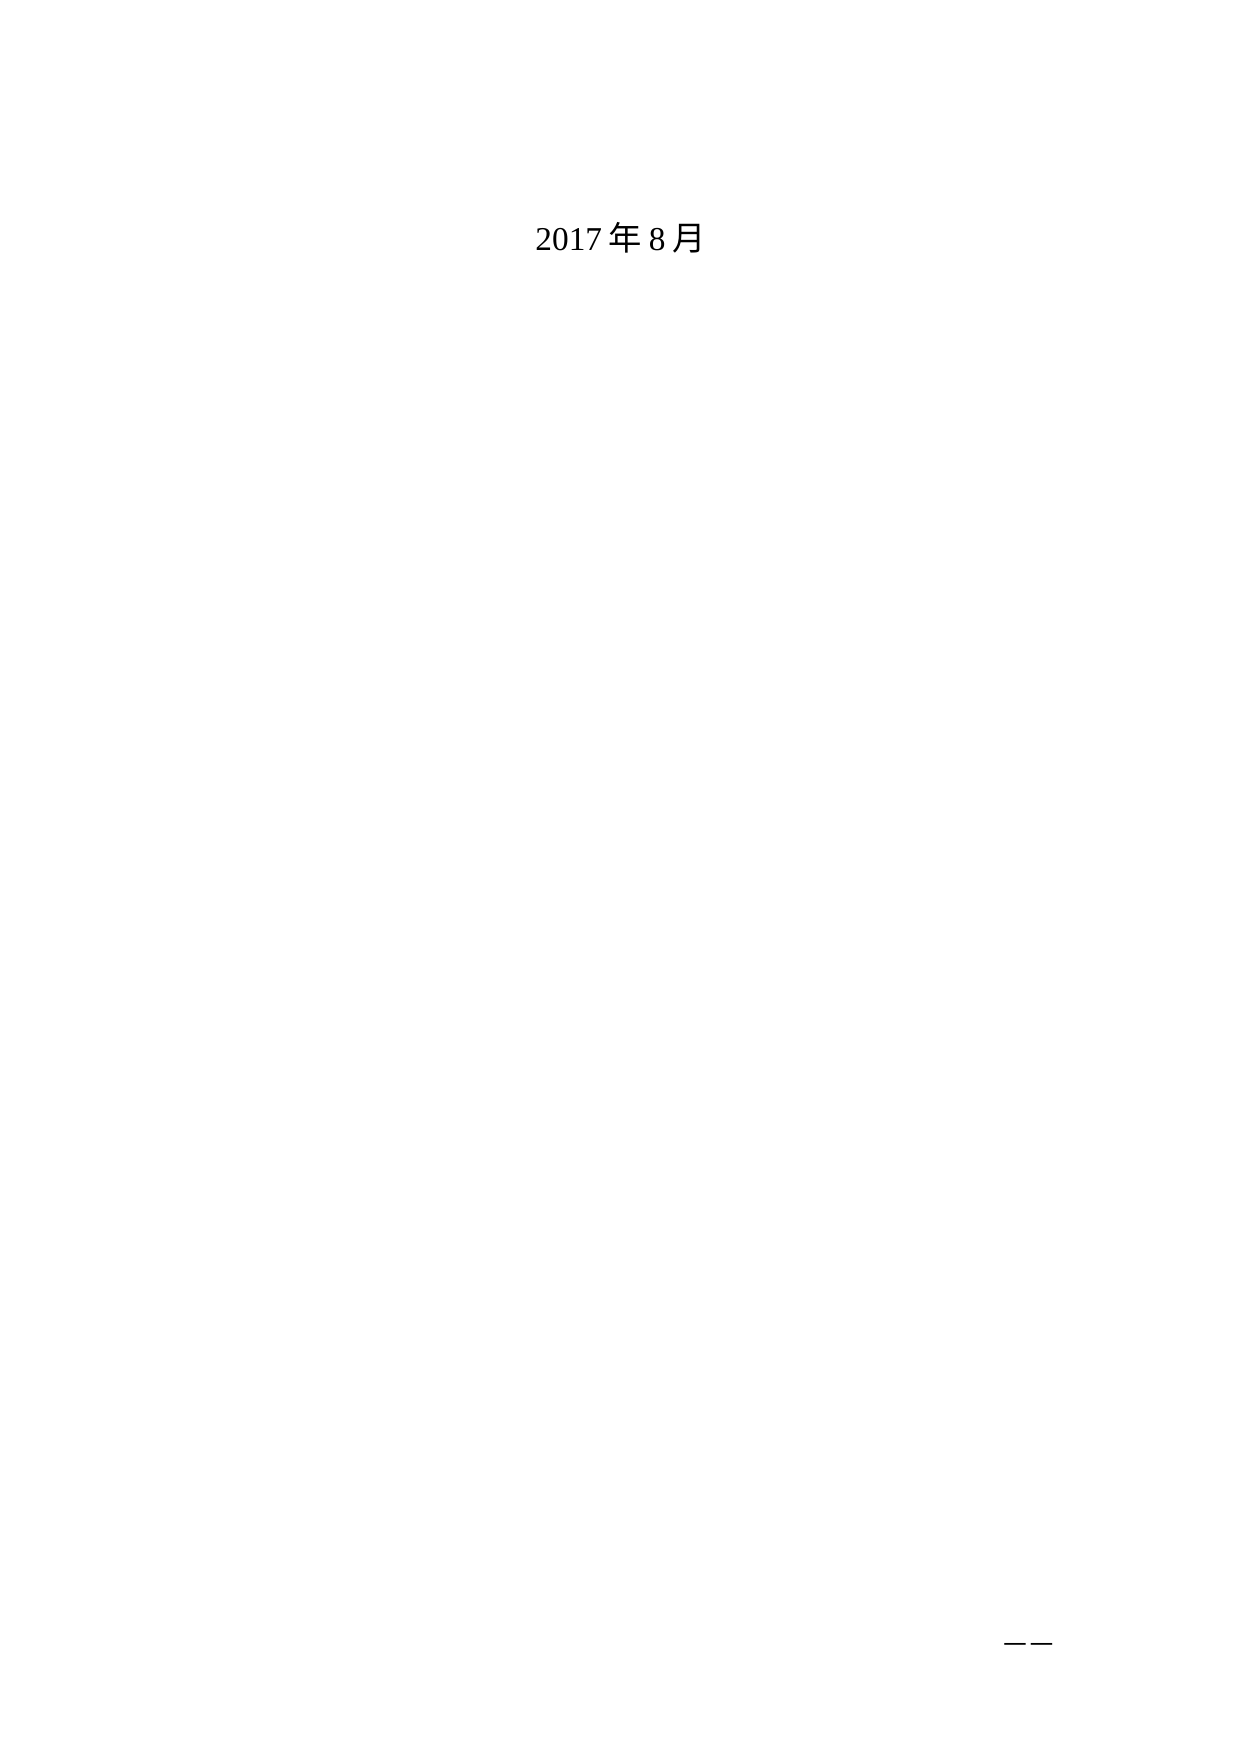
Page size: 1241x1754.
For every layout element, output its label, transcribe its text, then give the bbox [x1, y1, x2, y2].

text 2017年8月目 录 [159, 201, 1081, 263]
